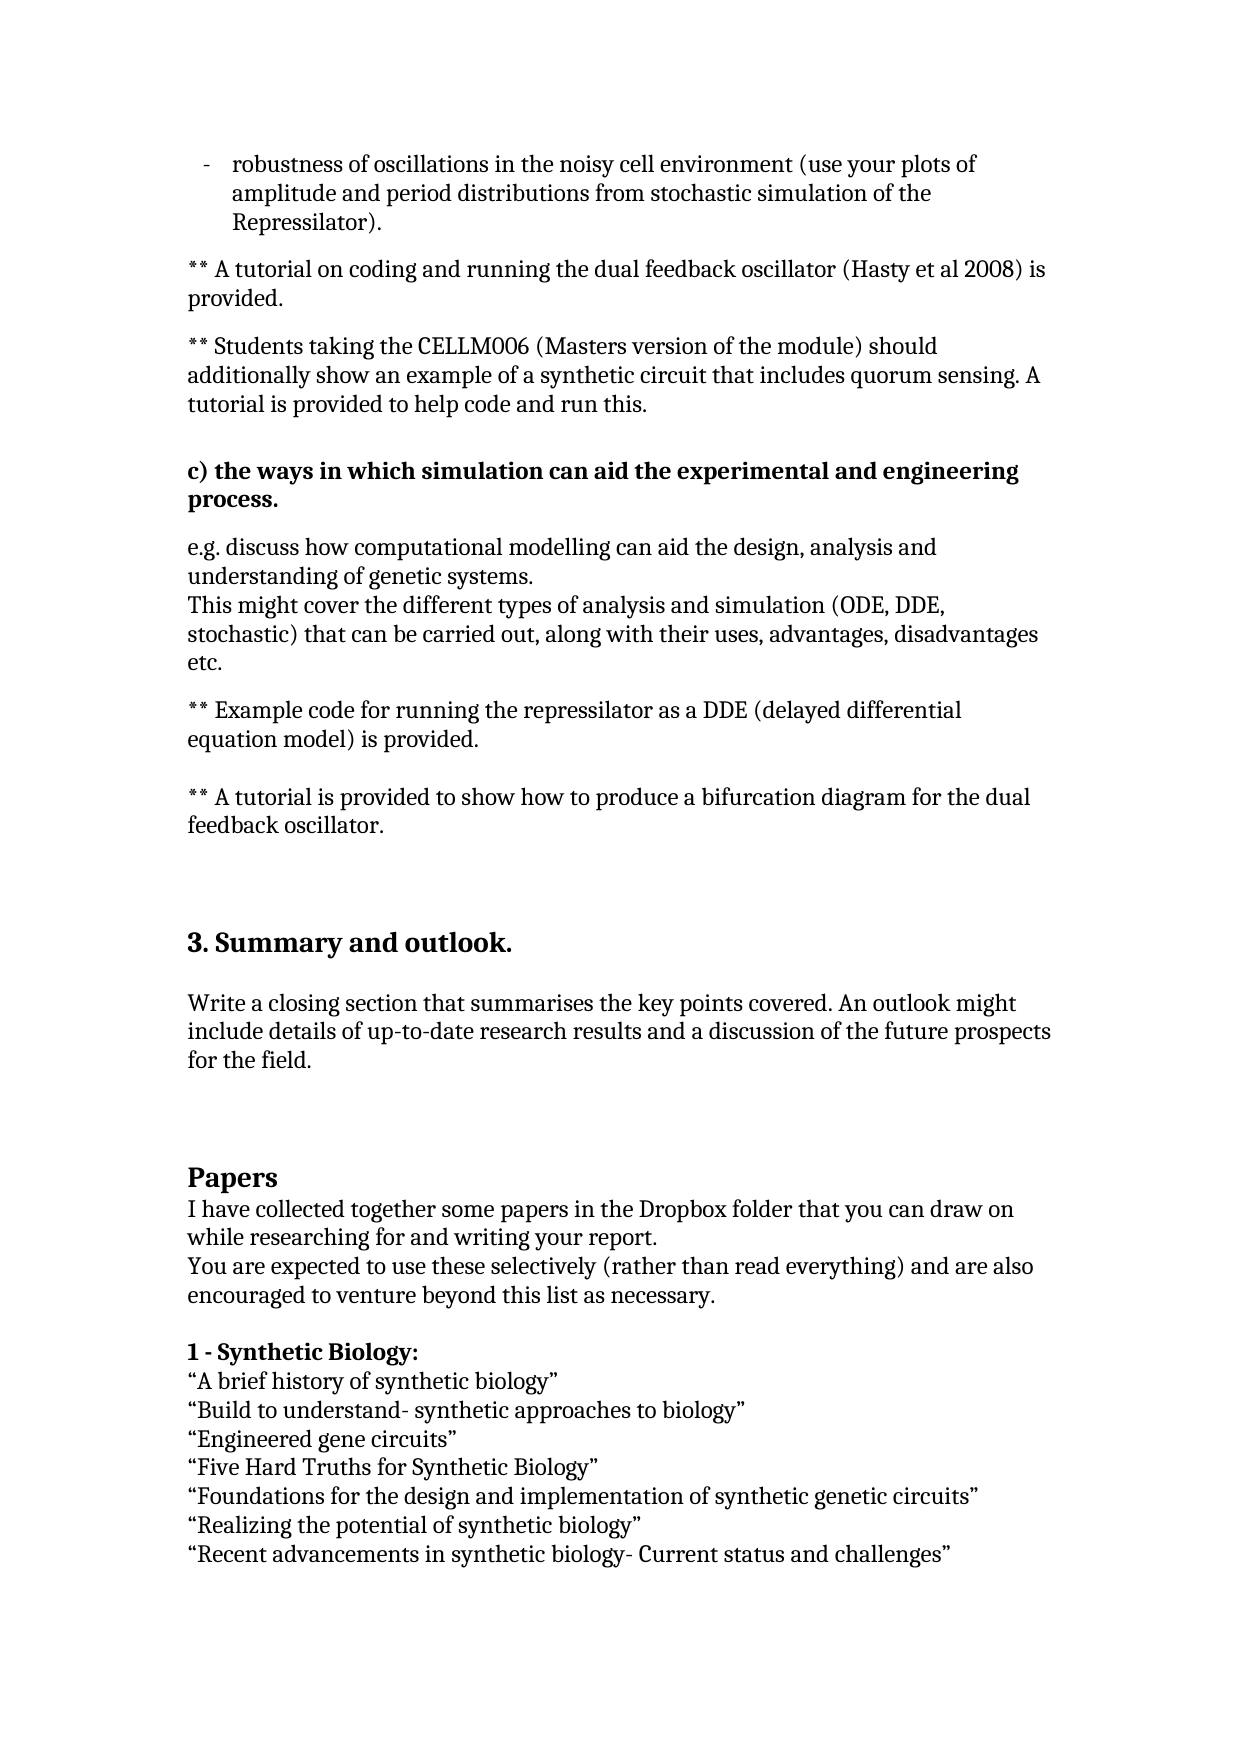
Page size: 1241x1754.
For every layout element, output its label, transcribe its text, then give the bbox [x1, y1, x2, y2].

text ** A tutorial on coding and running the dual feedback oscillator (Hasty et al 2008) is provided. [187, 255, 1053, 313]
text e.g. discuss how computational modelling can aid the design, analysis and understanding of genetic systems. [187, 533, 1053, 591]
text “Realizing the potential of synthetic biology” [187, 1511, 1053, 1539]
text “Recent advancements in synthetic biology- Current status and challenges” [187, 1539, 1053, 1568]
text 1 - Synthetic Biology: [187, 1338, 1053, 1367]
text “Build to understand- synthetic approaches to biology” [187, 1396, 1053, 1424]
text You are expected to use these selectively (rather than read everything) and are also encouraged to venture beyond this list as necessary. [187, 1252, 1053, 1309]
text c) the ways in which simulation can aid the experimental and engineering process. [187, 457, 1053, 514]
text 3. Summary and outlook. [187, 926, 1053, 960]
text “A brief history of synthetic biology” [187, 1367, 1053, 1396]
text Papers [187, 1161, 1053, 1194]
text ** A tutorial is provided to show how to produce a bifurcation diagram for the dual feedback oscillator. [187, 782, 1053, 840]
text ** Example code for running the repressilator as a DDE (delayed differential equation model) is provided. [187, 696, 1053, 754]
text “Foundations for the design and implementation of synthetic genetic circuits” [187, 1482, 1053, 1511]
text Write a closing section that summarises the key points covered. An outlook might include details of up-to-date research results and a discussion of the future prospects for the field. [187, 988, 1053, 1075]
list robustness of oscillations in the noisy cell environment (use your plots of amplitude and period distributions from stochastic simulation of the Repressilator). [202, 150, 1053, 236]
text “Five Hard Truths for Synthetic Biology” [187, 1453, 1053, 1482]
text “Engineered gene circuits” [187, 1424, 1053, 1453]
text ** Students taking the CELLM006 (Masters version of the module) should additionally show an example of a synthetic circuit that includes quorum sensing. A tutorial is provided to help code and run this. [187, 332, 1053, 418]
text This might cover the different types of analysis and simulation (ODE, DDE, stochastic) that can be carried out, along with their uses, advantages, disadvantages etc. [187, 591, 1053, 677]
text I have collected together some papers in the Dropbox folder that you can draw on while researching for and writing your report. [187, 1194, 1053, 1252]
